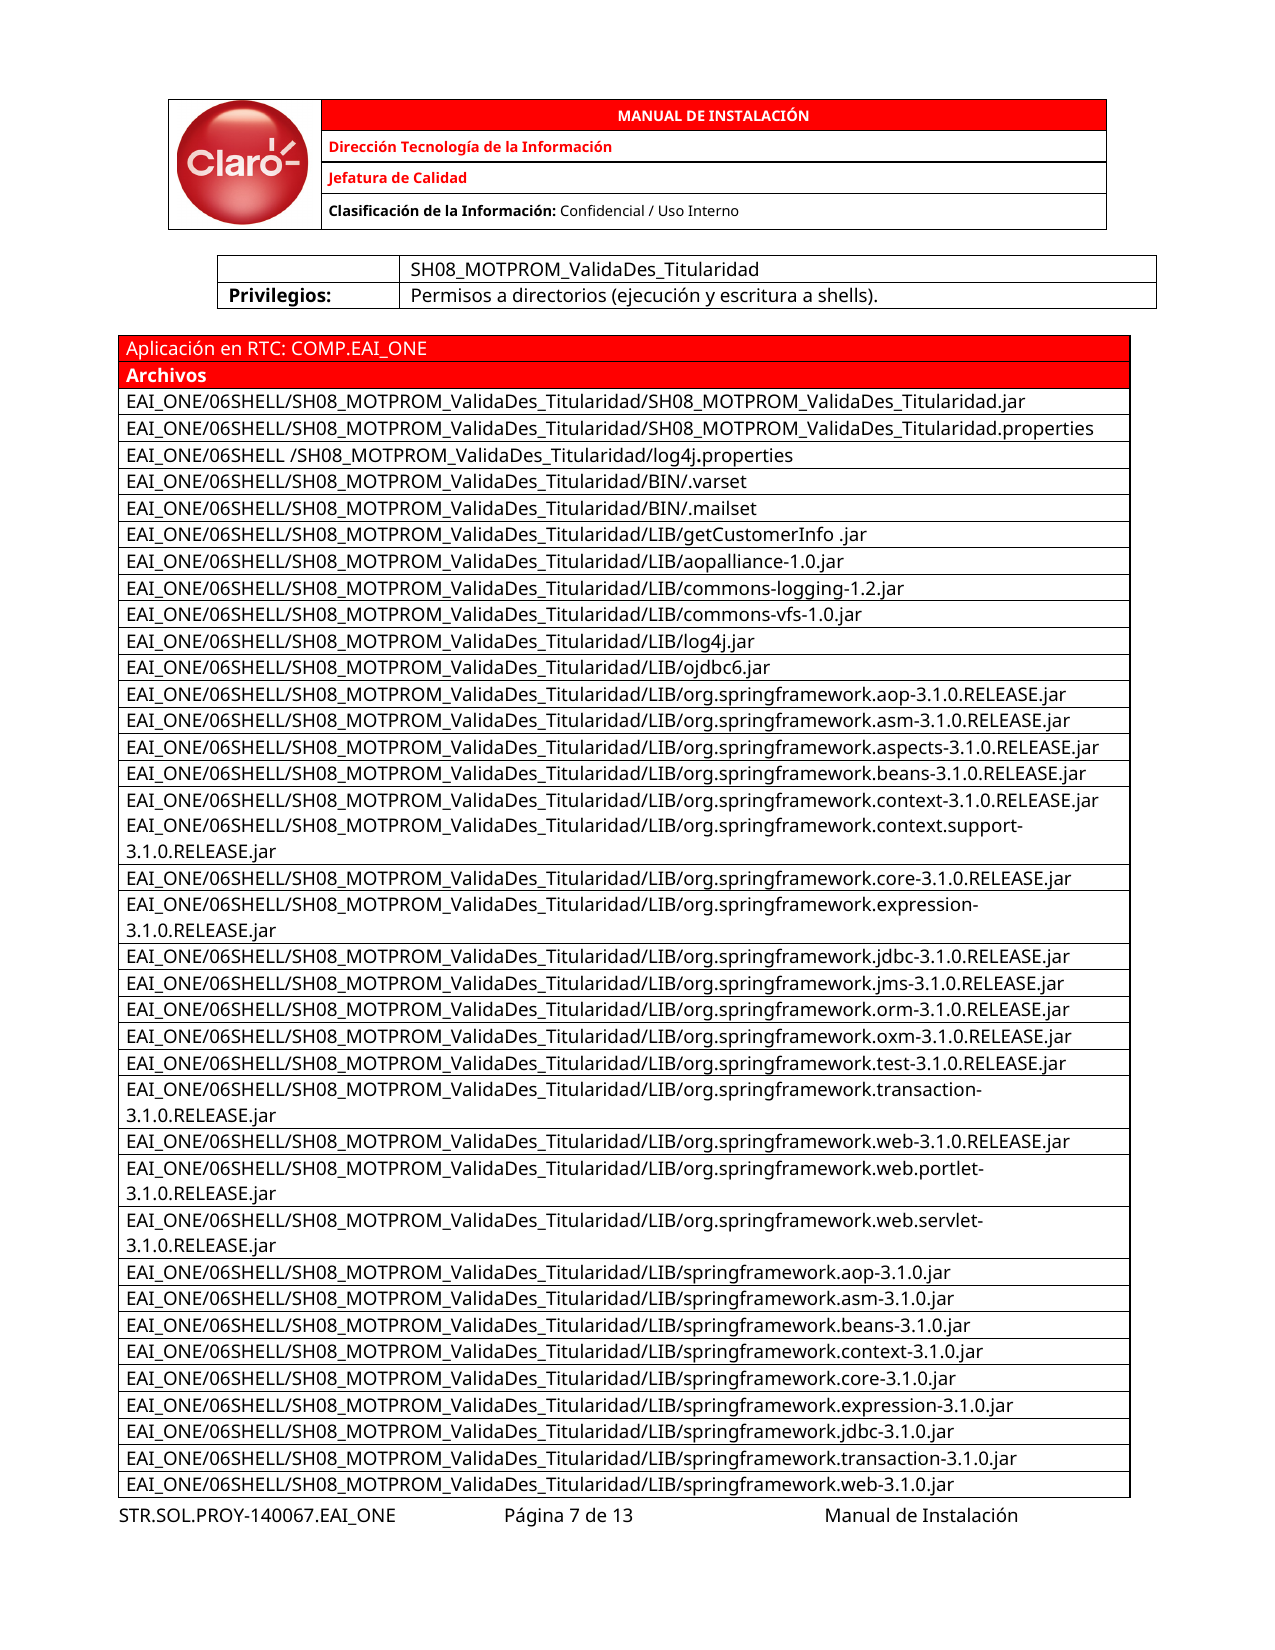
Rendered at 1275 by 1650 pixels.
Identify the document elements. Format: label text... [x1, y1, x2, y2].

table_cell EAI_ONE/06SHELL/SH08_MOTPROM_ValidaDes_Titularidad/SH08_MOTPROM_ValidaDes_Titularidad.jar [119, 389, 1129, 414]
table_cell EAI_ONE/06SHELL/SH08_MOTPROM_ValidaDes_Titularidad/LIB/springframework.context-3.1.0.jar [119, 1339, 1129, 1364]
table_cell EAI_ONE/06SHELL/SH08_MOTPROM_ValidaDes_Titularidad/LIB/org.springframework.test-3.1.0.RELEASE.jar [119, 1050, 1129, 1075]
table_cell EAI_ONE/06SHELL/SH08_MOTPROM_ValidaDes_Titularidad/LIB/commons-vfs-1.0.jar [119, 601, 1129, 627]
table_cell Archivos [119, 362, 1129, 388]
table_cell EAI_ONE/06SHELL/SH08_MOTPROM_ValidaDes_Titularidad/LIB/org.springframework.web-3.1.0.RELEASE.jar [119, 1129, 1129, 1154]
table_cell EAI_ONE/06SHELL/SH08_MOTPROM_ValidaDes_Titularidad/LIB/org.springframework.jms-3.1.0.RELEASE.jar [119, 970, 1129, 996]
table_cell EAI_ONE/06SHELL/SH08_MOTPROM_ValidaDes_Titularidad/LIB/org.springframework.web.servlet-3.1.0.RELEASE.jar [119, 1207, 1129, 1258]
table_cell EAI_ONE/06SHELL/SH08_MOTPROM_ValidaDes_Titularidad/LIB/org.springframework.asm-3.1.0.RELEASE.jar [119, 708, 1129, 733]
table_cell EAI_ONE/06SHELL/SH08_MOTPROM_ValidaDes_Titularidad/BIN/.varset [119, 469, 1129, 494]
table_cell Permisos a directorios (ejecución y escritura a shells). [400, 283, 1156, 308]
table_cell EAI_ONE/06SHELL/SH08_MOTPROM_ValidaDes_Titularidad/LIB/springframework.asm-3.1.0.jar [119, 1286, 1129, 1311]
table_cell EAI_ONE/06SHELL/SH08_MOTPROM_ValidaDes_Titularidad/LIB/springframework.expression-3.1.0.jar [119, 1392, 1129, 1417]
table_cell EAI_ONE/06SHELL/SH08_MOTPROM_ValidaDes_Titularidad/LIB/getCustomerInfo .jar [119, 522, 1129, 547]
table_cell /home/USRPRETUPS/procesosmotorprom/desactiva/SH08_MOTPROM_ValidaDes_Titularidad [400, 256, 1156, 282]
table_cell EAI_ONE/06SHELL/SH08_MOTPROM_ValidaDes_Titularidad/LIB/log4j.jar [119, 628, 1129, 653]
table_cell EAI_ONE/06SHELL/SH08_MOTPROM_ValidaDes_Titularidad/LIB/org.springframework.core-3.1.0.RELEASE.jar [119, 865, 1129, 890]
table_cell EAI_ONE/06SHELL/SH08_MOTPROM_ValidaDes_Titularidad/LIB/org.springframework.aspects-3.1.0.RELEASE.jar [119, 734, 1129, 760]
table_cell EAI_ONE/06SHELL/SH08_MOTPROM_ValidaDes_Titularidad/LIB/org.springframework.aop-3.1.0.RELEASE.jar [119, 681, 1129, 707]
table_cell EAI_ONE/06SHELL/SH08_MOTPROM_ValidaDes_Titularidad/LIB/aopalliance-1.0.jar [119, 548, 1129, 574]
table_cell EAI_ONE/06SHELL/SH08_MOTPROM_ValidaDes_Titularidad/LIB/org.springframework.jdbc-3.1.0.RELEASE.jar [119, 944, 1129, 969]
table_cell EAI_ONE/06SHELL/SH08_MOTPROM_ValidaDes_Titularidad/LIB/org.springframework.orm-3.1.0.RELEASE.jar [119, 997, 1129, 1022]
table_cell EAI_ONE/06SHELL/SH08_MOTPROM_ValidaDes_Titularidad/LIB/org.springframework.context.support-3.1.0.RELEASE.jar [119, 813, 1129, 864]
table_cell EAI_ONE/06SHELL/SH08_MOTPROM_ValidaDes_Titularidad/LIB/org.springframework.context-3.1.0.RELEASE.jar [119, 787, 1129, 813]
table_cell EAI_ONE/06SHELL/SH08_MOTPROM_ValidaDes_Titularidad/LIB/org.springframework.oxm-3.1.0.RELEASE.jar [119, 1023, 1129, 1049]
table_cell EAI_ONE/06SHELL/SH08_MOTPROM_ValidaDes_Titularidad/LIB/commons-logging-1.2.jar [119, 575, 1129, 600]
table_cell EAI_ONE/06SHELL/SH08_MOTPROM_ValidaDes_Titularidad/LIB/springframework.core-3.1.0.jar [119, 1365, 1129, 1391]
table_cell EAI_ONE/06SHELL/SH08_MOTPROM_ValidaDes_Titularidad/BIN/.mailset [119, 495, 1129, 521]
table_cell EAI_ONE/06SHELL/SH08_MOTPROM_ValidaDes_Titularidad/LIB/ojdbc6.jar [119, 655, 1129, 680]
table_cell EAI_ONE/06SHELL/SH08_MOTPROM_ValidaDes_Titularidad/LIB/springframework.aop-3.1.0.jar [119, 1259, 1129, 1285]
table_cell Ruta: [218, 256, 399, 282]
table_cell EAI_ONE/06SHELL /SH08_MOTPROM_ValidaDes_Titularidad/log4j.properties [119, 442, 1129, 467]
table_cell EAI_ONE/06SHELL/SH08_MOTPROM_ValidaDes_Titularidad/LIB/org.springframework.transaction-3.1.0.RELEASE.jar [119, 1076, 1129, 1127]
table_cell EAI_ONE/06SHELL/SH08_MOTPROM_ValidaDes_Titularidad/LIB/springframework.jdbc-3.1.0.jar [119, 1419, 1129, 1444]
table_cell EAI_ONE/06SHELL/SH08_MOTPROM_ValidaDes_Titularidad/LIB/org.springframework.beans-3.1.0.RELEASE.jar [119, 761, 1129, 786]
table_cell EAI_ONE/06SHELL/SH08_MOTPROM_ValidaDes_Titularidad/LIB/org.springframework.expression-3.1.0.RELEASE.jar [119, 891, 1129, 942]
picture [177, 100, 313, 229]
table_cell EAI_ONE/06SHELL/SH08_MOTPROM_ValidaDes_Titularidad/LIB/springframework.beans-3.1.0.jar [119, 1312, 1129, 1338]
table_cell EAI_ONE/06SHELL/SH08_MOTPROM_ValidaDes_Titularidad/LIB/springframework.transaction-3.1.0.jar [119, 1445, 1129, 1471]
table_cell EAI_ONE/06SHELL/SH08_MOTPROM_ValidaDes_Titularidad/SH08_MOTPROM_ValidaDes_Titularidad.properties [119, 415, 1129, 441]
table_cell Privilegios: [218, 283, 399, 308]
table_cell EAI_ONE/06SHELL/SH08_MOTPROM_ValidaDes_Titularidad/LIB/org.springframework.web.portlet-3.1.0.RELEASE.jar [119, 1155, 1129, 1206]
table_cell EAI_ONE/06SHELL/SH08_MOTPROM_ValidaDes_Titularidad/LIB/springframework.web-3.1.0.jar [119, 1472, 1129, 1497]
table_header Aplicación en RTC: COMP.EAI_ONE [119, 336, 1129, 361]
